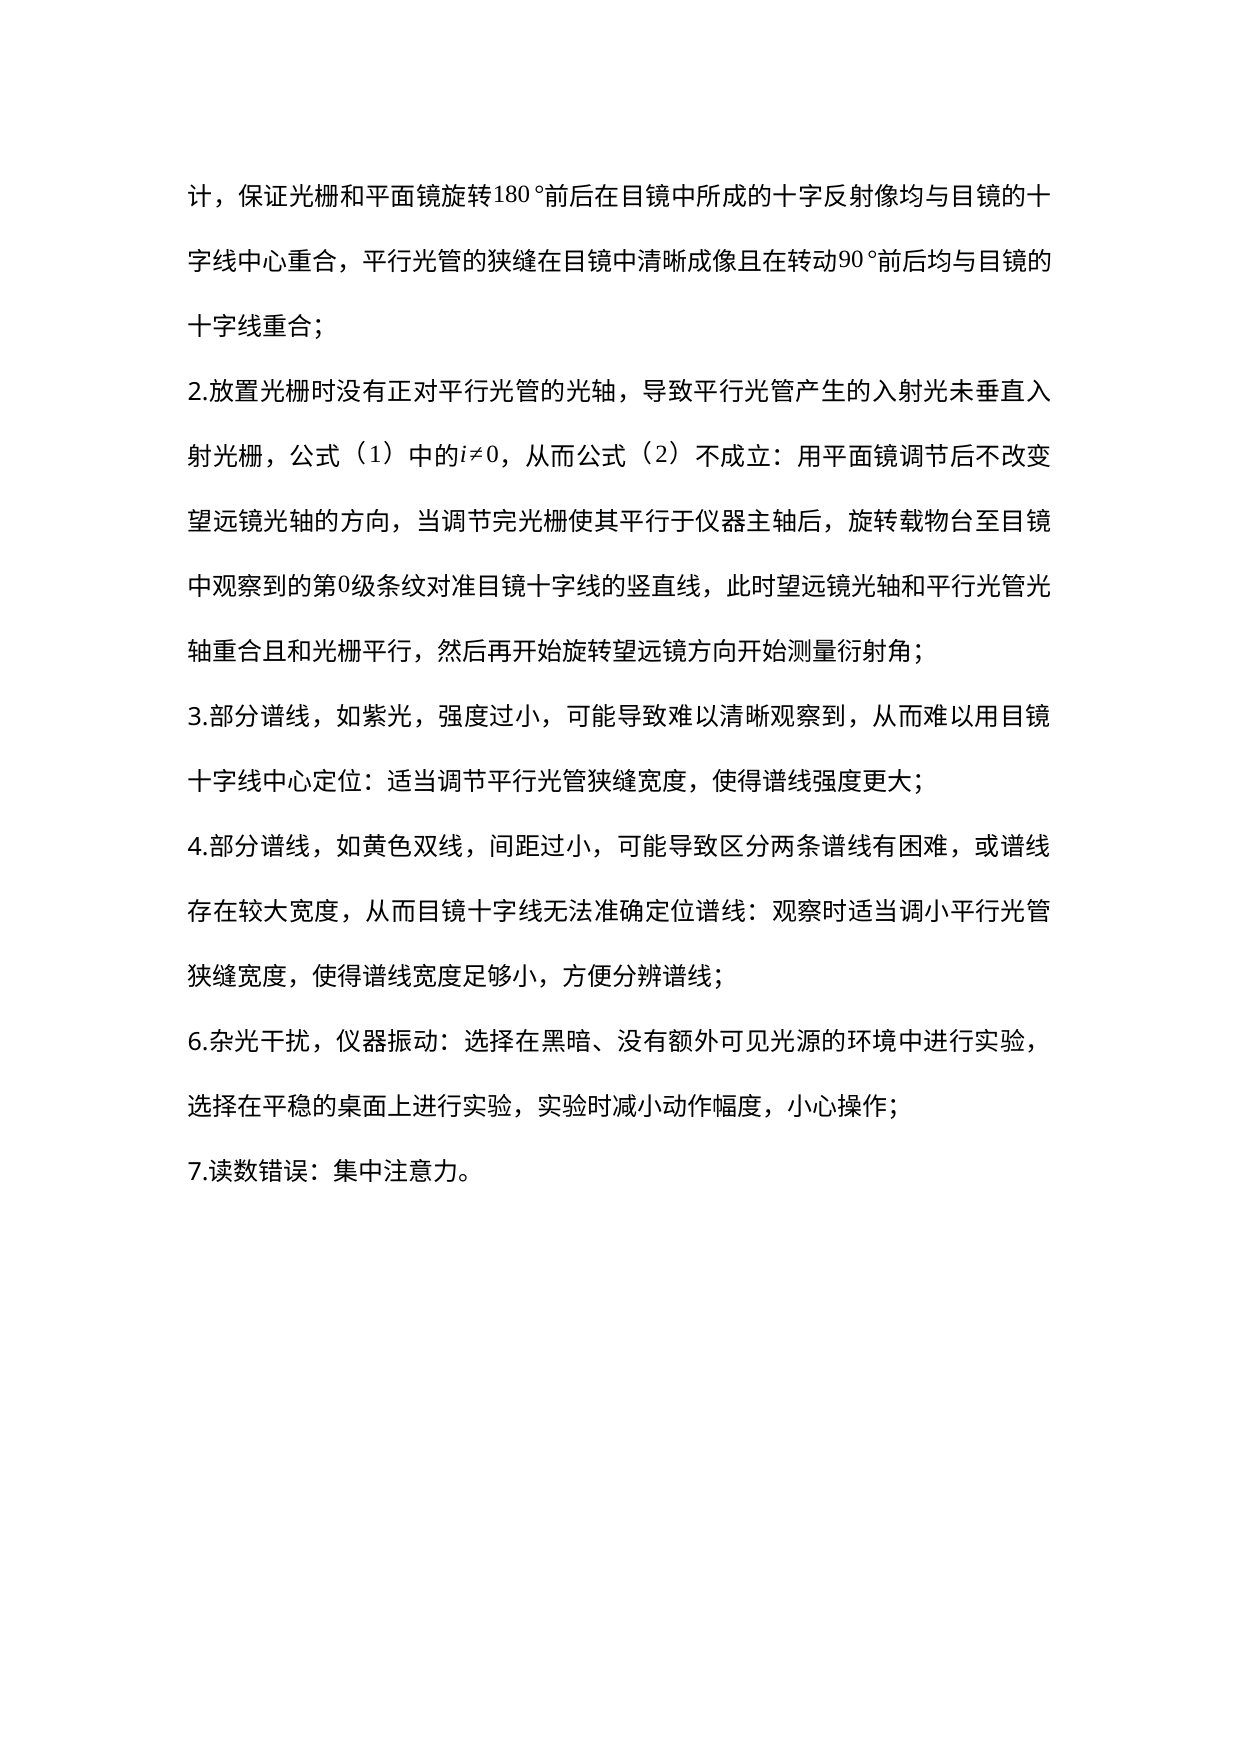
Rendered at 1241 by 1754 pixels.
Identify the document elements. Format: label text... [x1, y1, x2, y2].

text 4.部分谱线，如黄色双线，间距过小，可能导致区分两条谱线有困难，或谱线存在较大宽度，从而目镜十字线无法准确定位谱线：观察时适当调小平行光管狭缝宽度，使得谱线宽度足够小，方便分辨谱线； [187, 812, 1053, 1007]
text 7.读数错误：集中注意力。 [187, 1137, 1053, 1202]
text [187, 162, 1053, 357]
text 6.杂光干扰，仪器振动：选择在黑暗、没有额外可见光源的环境中进行实验，选择在平稳的桌面上进行实验，实验时减小动作幅度，小心操作； [187, 1007, 1053, 1137]
text 2.放置光栅时没有正对平行光管的光轴，导致平行光管产生的入射光未垂直入射光栅，公式中的，从而公式不成立：用平面镜调节后不改变望远镜光轴的方向，当调节完光栅使其平行于仪器主轴后，旋转载物台至目镜中观察到的第级条纹对准目镜十字线的竖直线，此时望远镜光轴和平行光管光轴重合且和光栅平行，然后再开始旋转望远镜方向开始测量衍射角； [187, 357, 1053, 682]
text 3.部分谱线，如紫光，强度过小，可能导致难以清晰观察到，从而难以用目镜十字线中心定位：适当调节平行光管狭缝宽度，使得谱线强度更大； [187, 682, 1053, 812]
